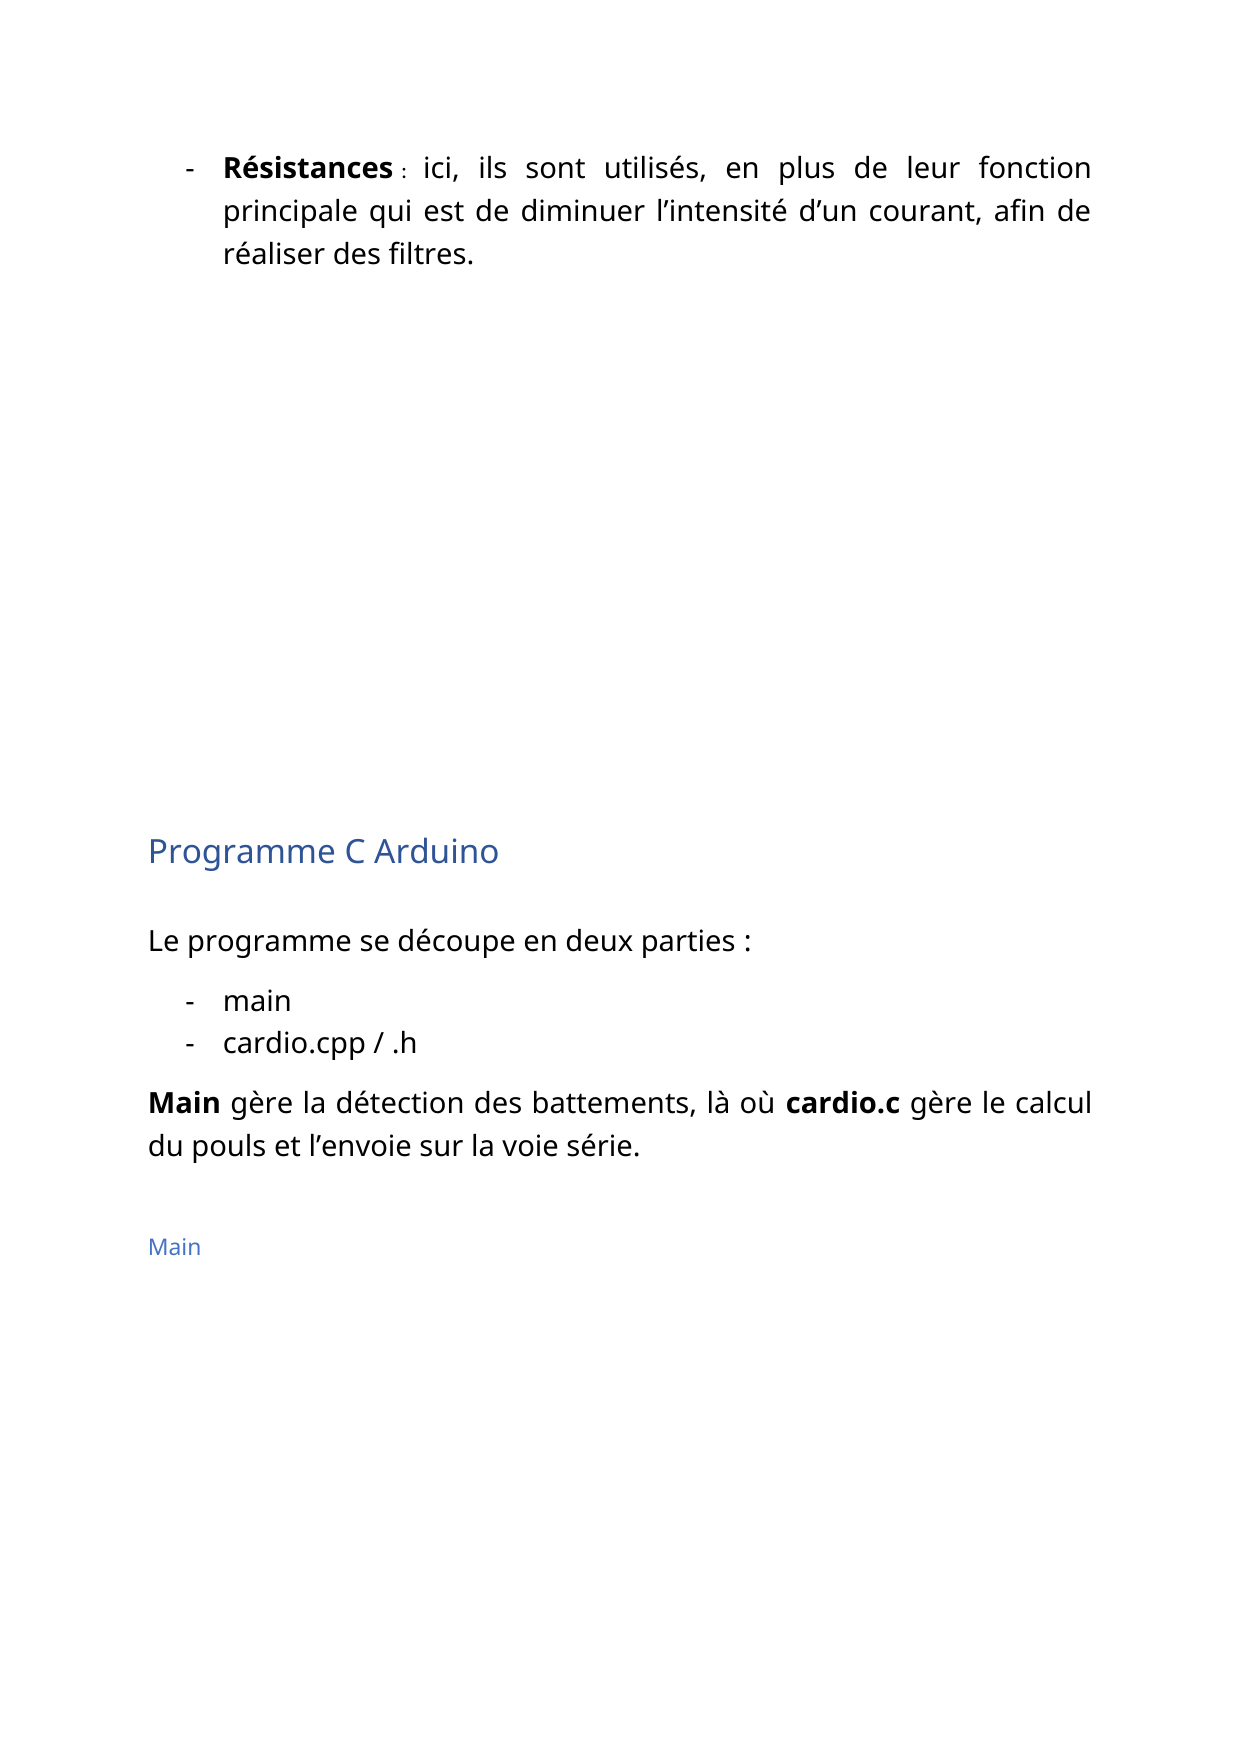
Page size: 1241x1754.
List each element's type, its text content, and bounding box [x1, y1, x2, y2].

list cardio.cpp / .h [185, 1023, 1093, 1062]
text Le programme se découpe en deux parties : [148, 920, 1093, 960]
text Main gère la détection des battements, là où cardio.c gère le calcul du pouls et l’envoie sur la voie série. [148, 1082, 1093, 1164]
subtitle Main [148, 1231, 1093, 1262]
list Résistances : ici, ils sont utilisés, en plus de leur fonction principale qui est de diminuer l’intensité d’un courant, afin de réaliser des filtres. [185, 148, 1093, 273]
subtitle Programme C Arduino [148, 828, 1093, 873]
list main [185, 980, 1093, 1019]
